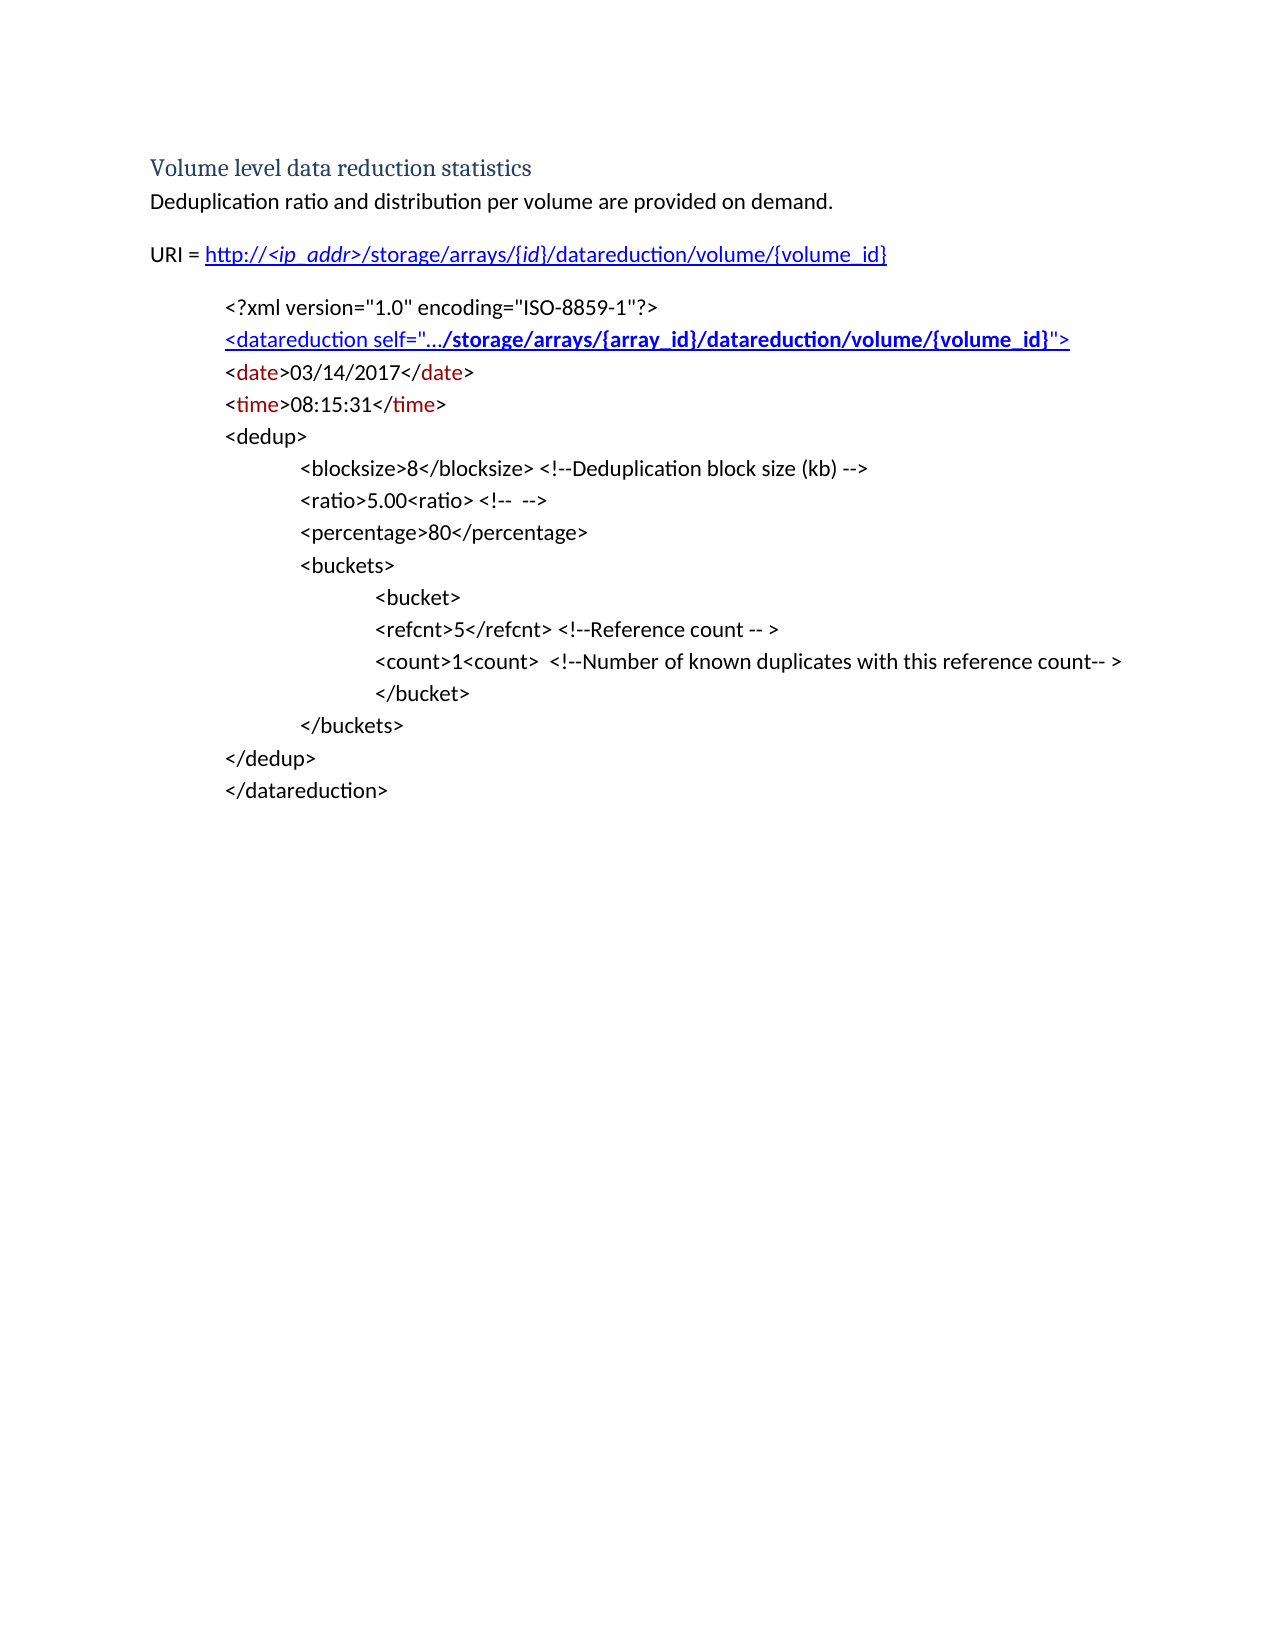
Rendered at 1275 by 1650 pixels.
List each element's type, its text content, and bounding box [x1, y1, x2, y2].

list <date>03/14/2017</date> [225, 358, 1125, 386]
list <buckets> [300, 551, 1125, 579]
list <?xml version="1.0" encoding="ISO-8859-1"?> [225, 293, 1125, 321]
list <percentage>80</percentage> [300, 518, 1125, 547]
text URI = http://<ip_addr>/storage/arrays/{id}/datareduction/volume/{volume_id} [150, 240, 1125, 268]
list <refcnt>5</refcnt> <!--Reference count -- > [375, 615, 1125, 643]
list </bucket> [375, 679, 1125, 707]
list </dedup> [225, 744, 1125, 772]
list <bucket> [375, 583, 1125, 611]
list <blocksize>8</blocksize> <!--Deduplication block size (kb) --> [300, 454, 1125, 482]
list </buckets> [300, 712, 1125, 740]
list <datareduction self="…/storage/arrays/{array_id}/datareduction/volume/{volume_id}"> [225, 325, 1125, 353]
list <ratio>5.00<ratio> <!-- --> [300, 486, 1125, 514]
subtitle Volume level data reduction statistics [150, 154, 1125, 183]
list <dedup> [225, 422, 1125, 450]
text Deduplication ratio and distribution per volume are provided on demand. [150, 187, 1125, 215]
list <time>08:15:31</time> [225, 390, 1125, 418]
list <count>1<count> <!--Number of known duplicates with this reference count-- > [375, 647, 1125, 675]
list </datareduction> [225, 776, 1125, 804]
